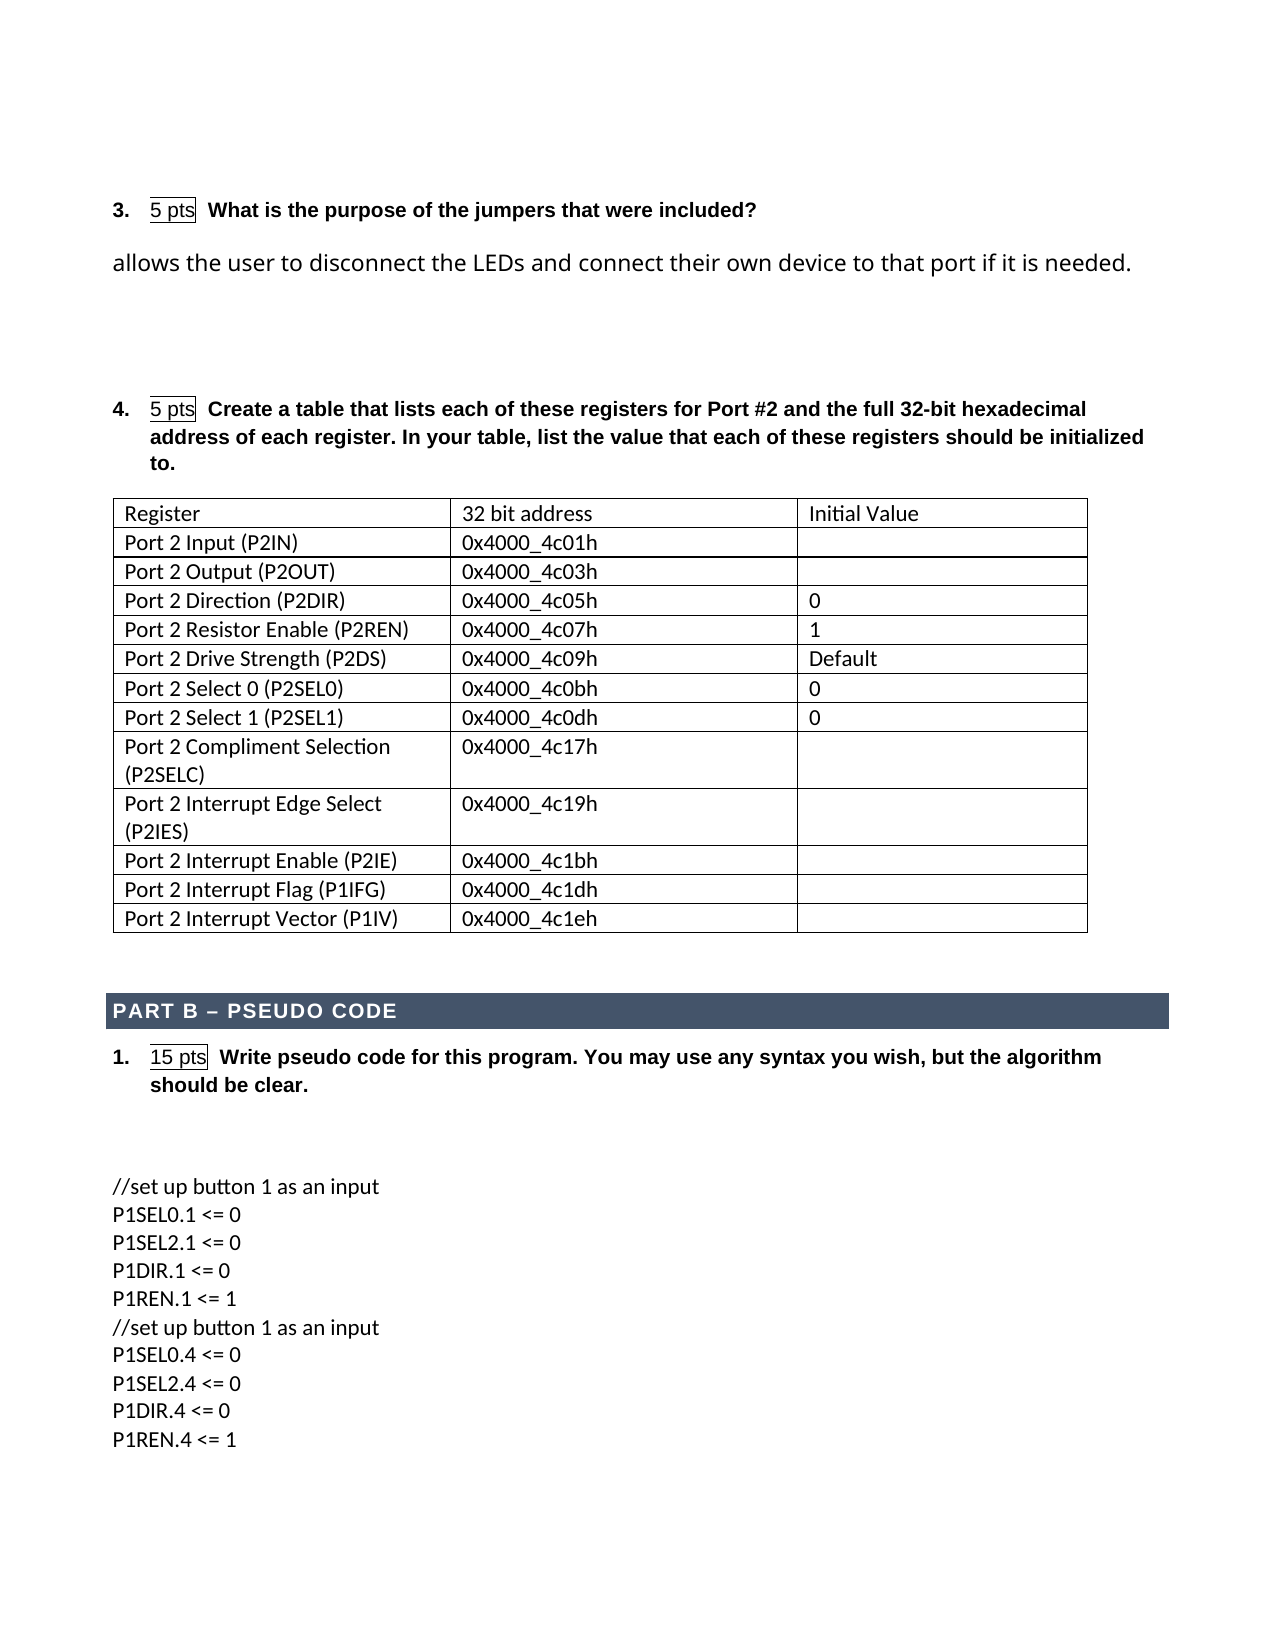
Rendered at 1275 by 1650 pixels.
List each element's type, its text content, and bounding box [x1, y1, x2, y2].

table_cell Port 2 Resistor Enable (P2REN) [114, 616, 450, 643]
table_cell [798, 904, 1087, 932]
table_cell 0x4000_4c19h [451, 789, 797, 845]
table_cell 1 [798, 616, 1087, 643]
table_cell 0x4000_4c05h [451, 586, 797, 614]
table_cell 0x4000_4c17h [451, 732, 797, 788]
table_header Initial Value [798, 499, 1087, 527]
table_cell 0x4000_4c0bh [451, 674, 797, 702]
table_cell 0 [798, 586, 1087, 614]
text allows the user to disconnect the LEDs and connect their own device to that port if it is needed. [112, 247, 1162, 278]
table_cell 0x4000_4c1dh [451, 875, 797, 903]
table_cell 0x4000_4c01h [451, 528, 797, 556]
table_cell Port 2 Input (P2IN) [114, 528, 450, 556]
table_cell 0 [798, 703, 1087, 731]
table_cell 0x4000_4c03h [451, 558, 797, 585]
table_cell Port 2 Select 1 (P2SEL1) [114, 703, 450, 731]
table_cell Port 2 Interrupt Enable (P2IE) [114, 846, 450, 874]
text P1REN.1 <= 1 [112, 1284, 1162, 1313]
table_cell 0x4000_4c0dh [451, 703, 797, 731]
list 5 pts Create a table that lists each of these registers for Port #2 and the full 32-bit hexadecimal address of each register. In your table, list the value that each of these registers should be initialized to. [112, 396, 1162, 475]
table_cell Port 2 Output (P2OUT) [114, 558, 450, 585]
table_header 32 bit address [451, 499, 797, 527]
table_cell Port 2 Direction (P2DIR) [114, 586, 450, 614]
table_cell [798, 846, 1087, 874]
table_cell 0x4000_4c07h [451, 616, 797, 643]
table_cell 0x4000_4c09h [451, 645, 797, 673]
list 15 pts Write pseudo code for this program. You may use any syntax you wish, but the algorithm should be clear. [112, 1044, 1162, 1097]
text //set up button 1 as an input [112, 1172, 1162, 1201]
table_cell 0x4000_4c1eh [451, 904, 797, 932]
table_cell Default [798, 645, 1087, 673]
text P1SEL0.4 <= 0 [112, 1341, 1162, 1369]
table_cell [798, 528, 1087, 556]
table_cell Port 2 Interrupt Edge Select (P2IES) [114, 789, 450, 845]
table_header Register [114, 499, 450, 527]
table_cell 0 [798, 674, 1087, 702]
table_cell Port 2 Interrupt Flag (P1IFG) [114, 875, 450, 903]
text P1DIR.1 <= 0 [112, 1257, 1162, 1284]
table_cell [798, 789, 1087, 845]
table_cell Port 2 Interrupt Vector (P1IV) [114, 904, 450, 932]
table_cell Port 2 Drive Strength (P2DS) [114, 645, 450, 673]
text P1SEL2.4 <= 0 [112, 1369, 1162, 1397]
table_cell [798, 732, 1087, 788]
subtitle Part B – PSeudo Code [113, 999, 1162, 1023]
table_cell 0x4000_4c1bh [451, 846, 797, 874]
table_cell Port 2 Compliment Selection (P2SELC) [114, 732, 450, 788]
text //set up button 1 as an input [112, 1313, 1162, 1341]
table_cell [798, 875, 1087, 903]
table_cell [798, 558, 1087, 585]
text P1SEL0.1 <= 0 [112, 1201, 1162, 1228]
text P1DIR.4 <= 0 [112, 1397, 1162, 1425]
list 5 pts What is the purpose of the jumpers that were included? [196, 197, 1162, 223]
text P1REN.4 <= 1 [112, 1425, 1162, 1453]
table_cell Port 2 Select 0 (P2SEL0) [114, 674, 450, 702]
text P1SEL2.1 <= 0 [112, 1228, 1162, 1257]
